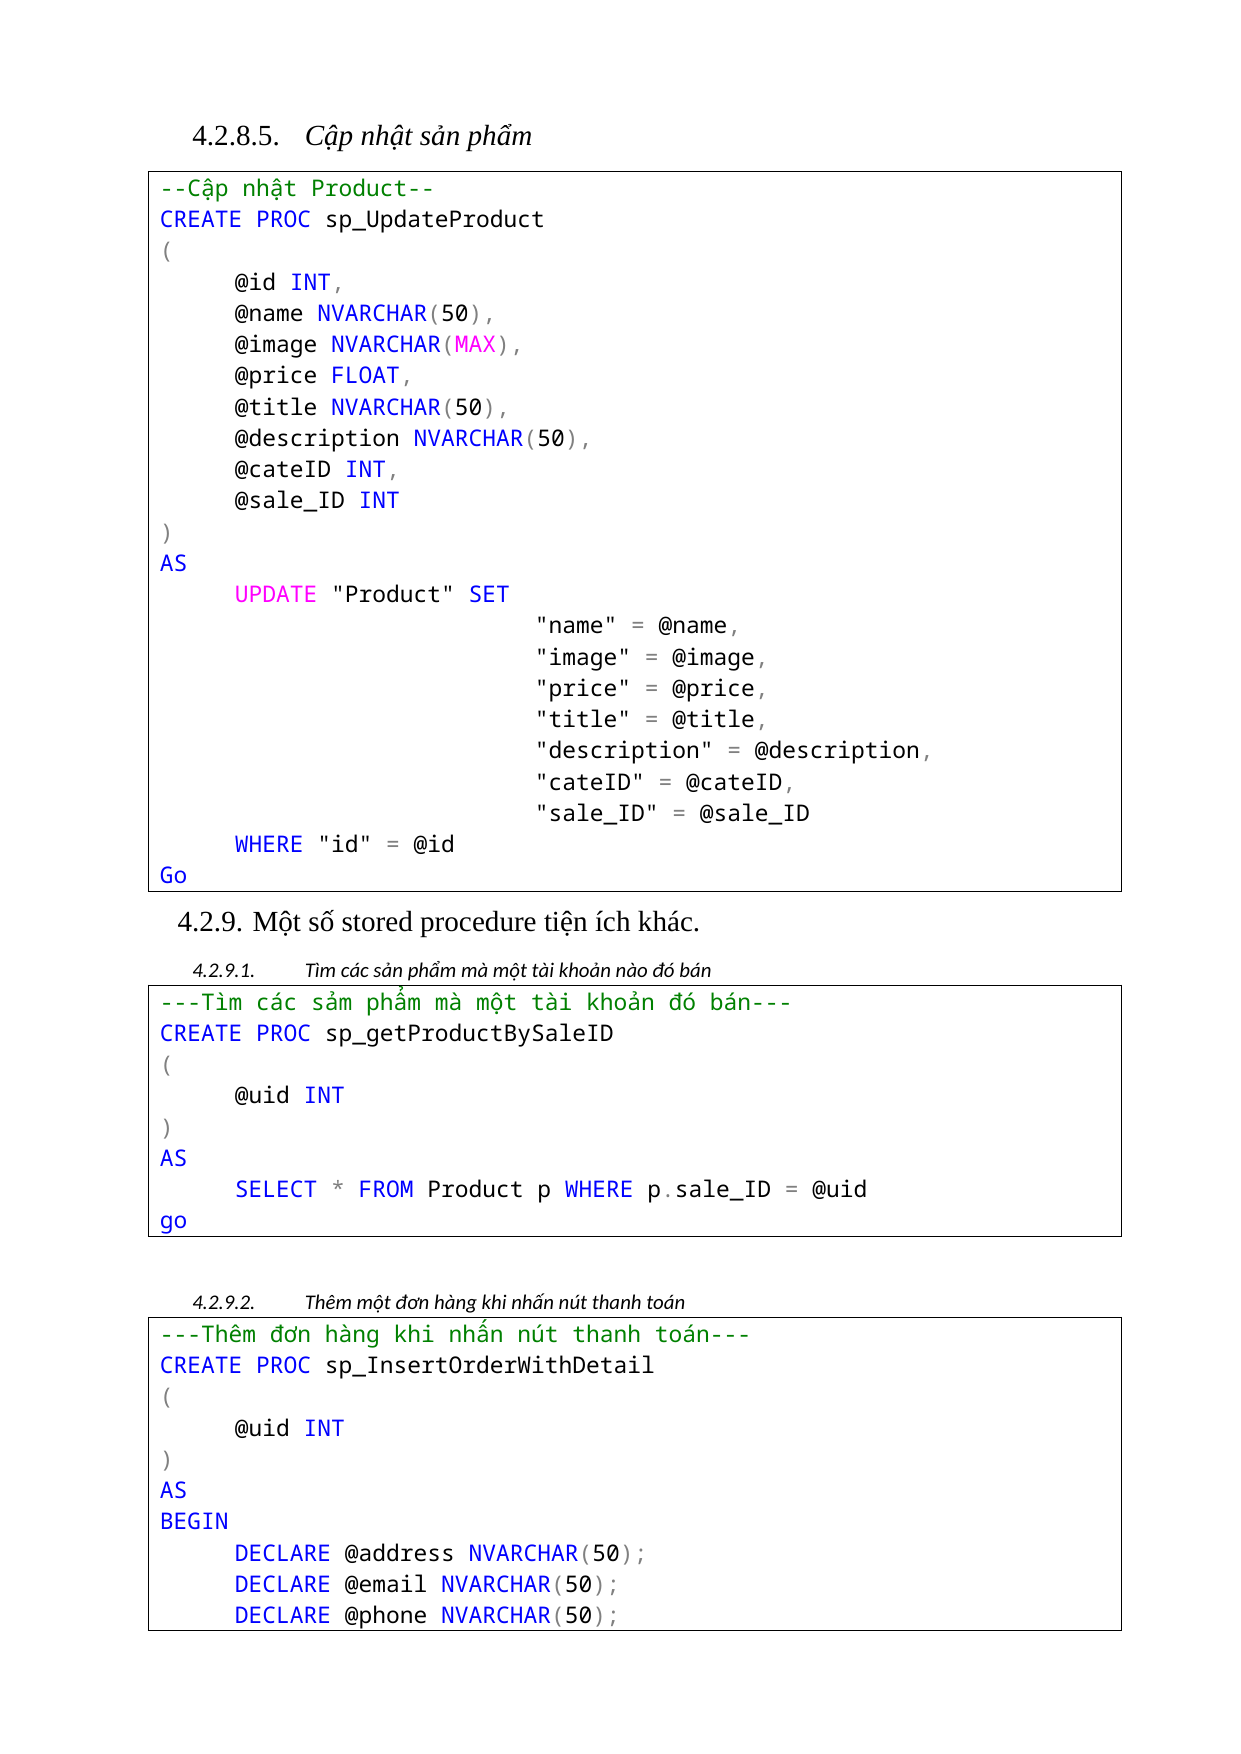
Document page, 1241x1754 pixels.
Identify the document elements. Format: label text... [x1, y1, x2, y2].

table_header --Cập nhật Product-- CREATE PROC sp_UpdateProduct ( @id INT, @name NVARCHAR(50), @image NVARCHAR(MAX), @price FLOAT, @title NVARCHAR(50), @description NVARCHAR(50), @cateID INT, @sale_ID INT ) AS UPDATE "Product" SET "name" = @name, "image" = @image, "price" = @price, "title" = @title, "description" = @description, "cateID" = @cateID, "sale_ID" = @sale_ID WHERE "id" = @id Go [149, 172, 1121, 891]
list Tìm các sản phẩm mà một tài khoản nào đó bán [192, 957, 1122, 982]
list Một số stored procedure tiện ích khác. [177, 904, 1122, 938]
list Cập nhật sản phẩm [192, 118, 1122, 152]
table_header ---Tìm các sảm phẩm mà một tài khoản đó bán--- CREATE PROC sp_getProductBySaleID ( @uid INT ) AS SELECT * FROM Product p WHERE p.sale_ID = @uid go [149, 986, 1121, 1236]
list Thêm một đơn hàng khi nhấn nút thanh toán [192, 1289, 1122, 1315]
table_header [149, 1318, 1121, 1630]
